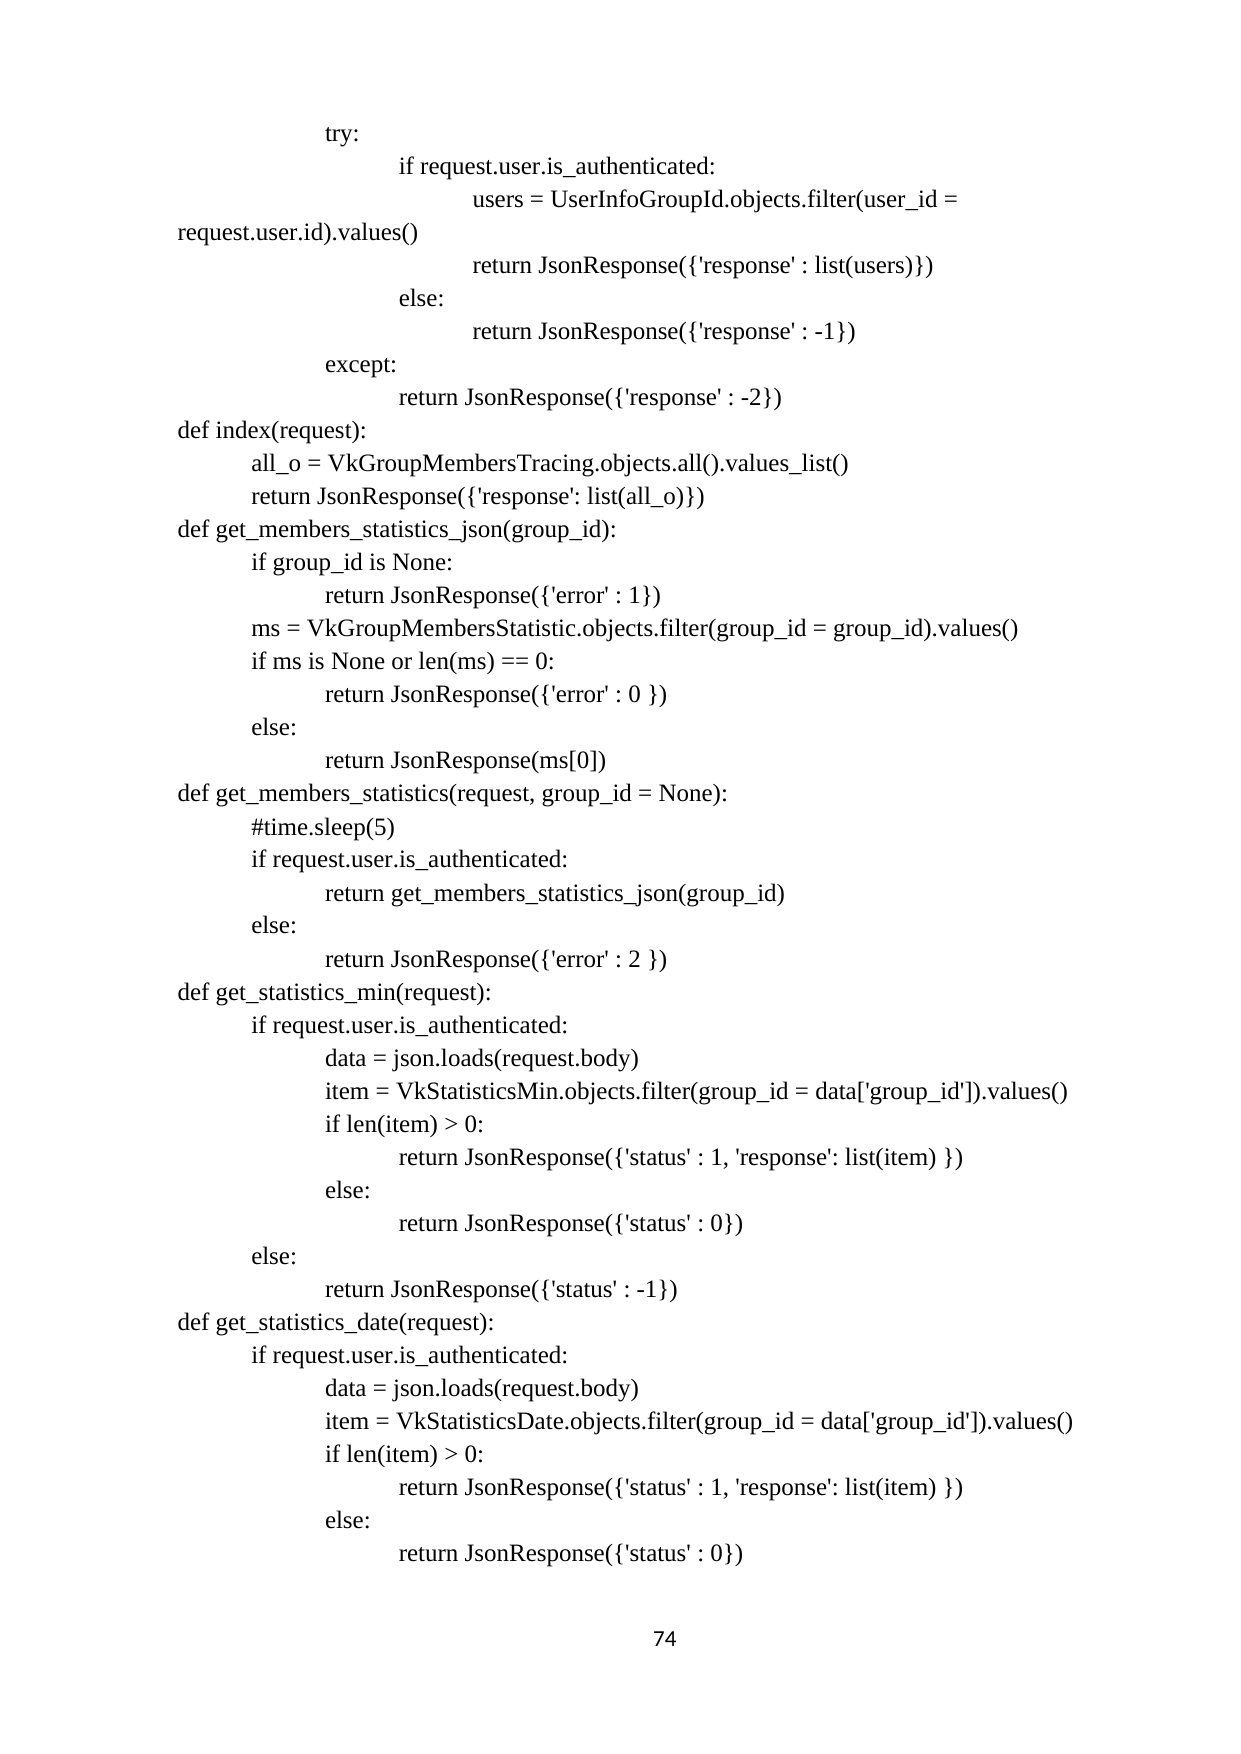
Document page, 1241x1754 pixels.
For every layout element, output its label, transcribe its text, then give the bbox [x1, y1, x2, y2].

text return JsonResponse({'status' : 1, 'response': list(item) }) [177, 1142, 1152, 1171]
text return JsonResponse(ms[0]) [177, 746, 1152, 774]
text return JsonResponse({'response' : list(users)}) [177, 250, 1152, 279]
text if request.user.is_authenticated: [177, 1340, 1152, 1369]
text all_o = VkGroupMembersTracing.objects.all().values_list() [177, 448, 1152, 477]
text if request.user.is_authenticated: [177, 844, 1152, 873]
text data = json.loads(request.body) [177, 1043, 1152, 1071]
text else: [177, 283, 1152, 312]
text except: [177, 349, 1152, 378]
text return JsonResponse({'response' : -2}) [177, 382, 1152, 411]
text return JsonResponse({'status' : 1, 'response': list(item) }) [177, 1472, 1152, 1501]
text def get_statistics_min(request): [177, 977, 1152, 1005]
text def index(request): [177, 415, 1152, 444]
text if group_id is None: [177, 547, 1152, 576]
text else: [177, 1241, 1152, 1269]
text else: [177, 1175, 1152, 1203]
text item = VkStatisticsDate.objects.filter(group_id = data['group_id']).values() [177, 1406, 1152, 1435]
text return get_members_statistics_json(group_id) [177, 878, 1152, 906]
text data = json.loads(request.body) [177, 1373, 1152, 1402]
text return JsonResponse({'status' : 0}) [177, 1208, 1152, 1237]
text else: [177, 712, 1152, 741]
text #time.sleep(5) [177, 812, 1152, 840]
text try: [177, 118, 1152, 147]
text ms = VkGroupMembersStatistic.objects.filter(group_id = group_id).values() [177, 613, 1152, 642]
text if request.user.is_authenticated: [177, 1010, 1152, 1038]
text return JsonResponse({'error' : 1}) [177, 580, 1152, 609]
text return JsonResponse({'error' : 2 }) [177, 944, 1152, 972]
text else: [177, 1505, 1152, 1534]
text def get_statistics_date(request): [177, 1307, 1152, 1336]
text return JsonResponse({'response': list(all_o)}) [177, 481, 1152, 510]
text def get_members_statistics(request, group_id = None): [177, 778, 1152, 807]
text if len(item) > 0: [177, 1439, 1152, 1468]
text item = VkStatisticsMin.objects.filter(group_id = data['group_id']).values() [177, 1076, 1152, 1104]
text return JsonResponse({'error' : 0 }) [177, 679, 1152, 708]
text def get_members_statistics_json(group_id): [177, 514, 1152, 543]
text return JsonResponse({'response' : -1}) [177, 316, 1152, 345]
text if len(item) > 0: [177, 1109, 1152, 1137]
text return JsonResponse({'status' : -1}) [177, 1274, 1152, 1303]
text if request.user.is_authenticated: [177, 151, 1152, 180]
text else: [177, 911, 1152, 939]
text if ms is None or len(ms) == 0: [177, 646, 1152, 675]
text users = UserInfoGroupId.objects.filter(user_id = request.user.id).values() [177, 184, 1152, 246]
text return JsonResponse({'status' : 0}) [177, 1538, 1152, 1567]
